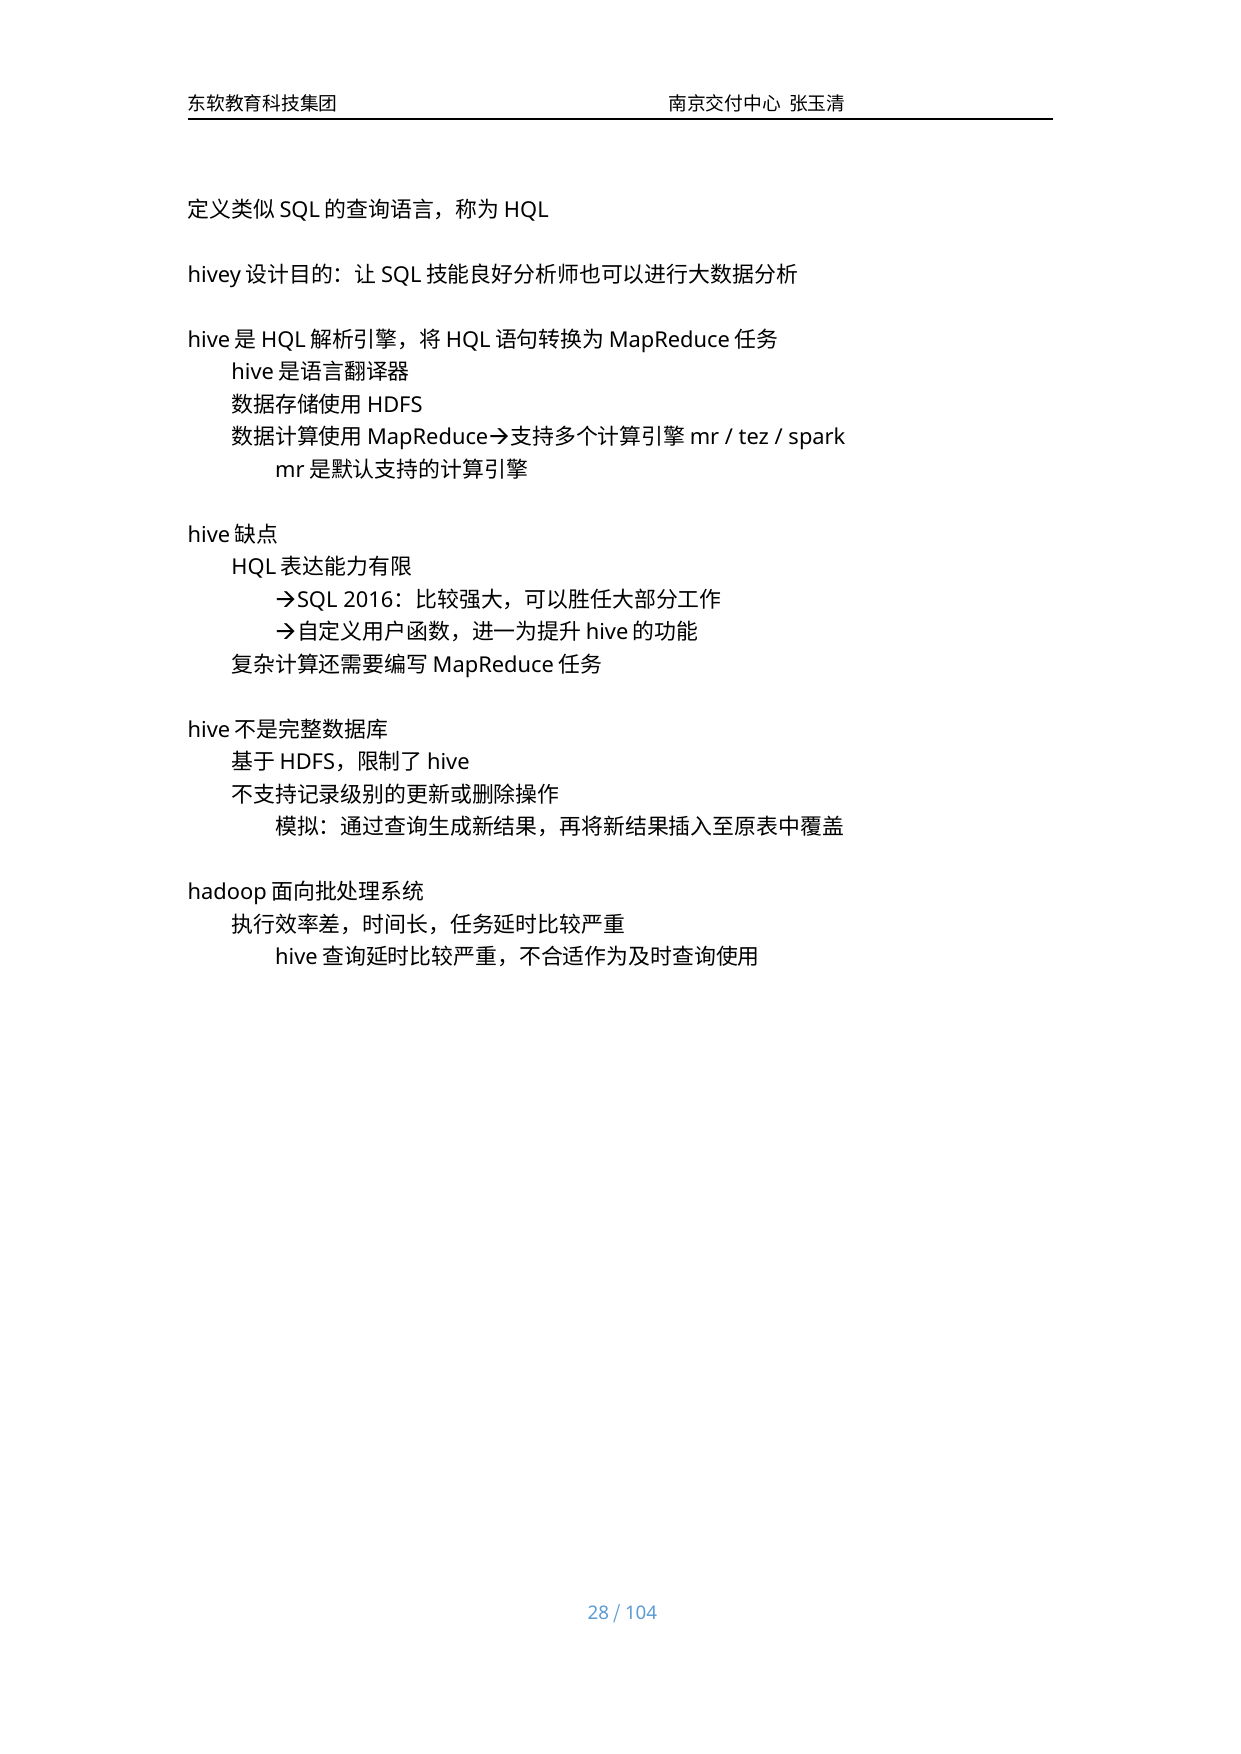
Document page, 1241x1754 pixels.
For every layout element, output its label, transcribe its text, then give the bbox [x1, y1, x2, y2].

text HQL表达能力有限 [187, 549, 1053, 581]
text hive是HQL解析引擎，将HQL语句转换为MapReduce任务 [187, 321, 1053, 354]
text hive缺点 [187, 516, 1053, 549]
text hive不是完整数据库 [187, 711, 1053, 744]
text hadoop面向批处理系统 [187, 874, 1053, 906]
text 模拟：通过查询生成新结果，再将新结果插入至原表中覆盖 [187, 809, 1053, 841]
text 执行效率差，时间长，任务延时比较严重 [187, 906, 1053, 939]
text 定义类似SQL的查询语言，称为HQL [187, 191, 1053, 224]
text 数据存储使用HDFS [187, 386, 1053, 419]
text mr是默认支持的计算引擎 [187, 451, 1053, 484]
text SQL 2016：比较强大，可以胜任大部分工作 [231, 581, 1053, 614]
text 自定义用户函数，进一为提升hive的功能 [231, 614, 1053, 646]
text 基于HDFS，限制了hive [187, 744, 1053, 776]
text hive是语言翻译器 [187, 354, 1053, 386]
text 复杂计算还需要编写MapReduce任务 [187, 646, 1053, 679]
text 数据计算使用MapReduce支持多个计算引擎mr / tez / spark [187, 419, 1053, 451]
text 不支持记录级别的更新或删除操作 [187, 776, 1053, 809]
text hive查询延时比较严重，不合适作为及时查询使用 [187, 939, 1053, 971]
text hivey设计目的：让SQL技能良好分析师也可以进行大数据分析 [187, 256, 1053, 289]
